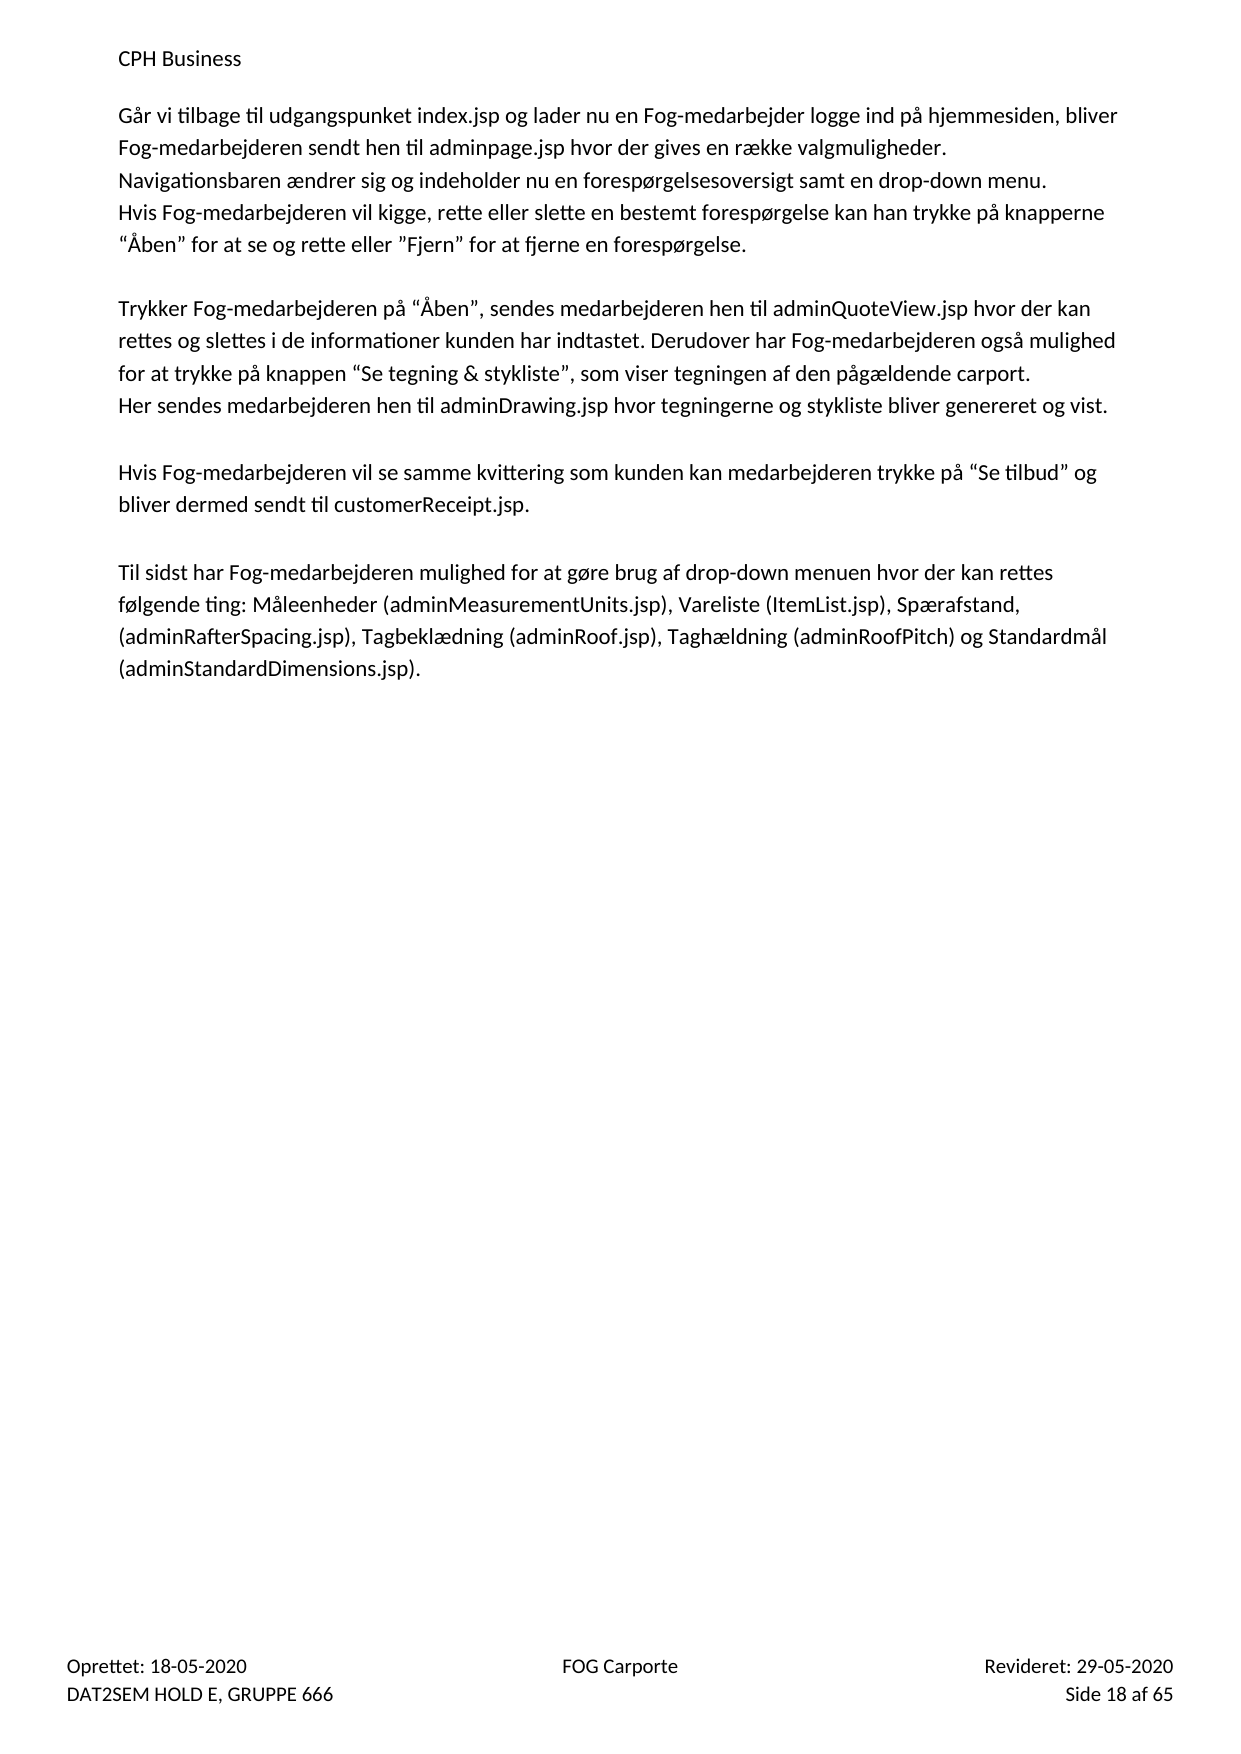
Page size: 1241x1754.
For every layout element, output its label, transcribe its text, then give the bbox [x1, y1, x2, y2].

text Trykker Fog-medarbejderen på “Åben”, sendes medarbejderen hen til adminQuoteView.jsp hvor der kan rettes og slettes i de informationer kunden har indtastet. Derudover har Fog-medarbejderen også mulighed for at trykke på knappen “Se tegning & stykliste”, som viser tegningen af den pågældende carport. Her sendes medarbejderen hen til adminDrawing.jsp hvor tegningerne og stykliste bliver genereret og vist. [118, 262, 1122, 419]
text Til sidst har Fog-medarbejderen mulighed for at gøre brug af drop-down menuen hvor der kan rettes følgende ting: Måleenheder (adminMeasurementUnits.jsp), Vareliste (ItemList.jsp), Spærafstand, (adminRafterSpacing.jsp), Tagbeklædning (adminRoof.jsp), Taghældning (adminRoofPitch) og Standardmål (adminStandardDimensions.jsp). [118, 558, 1122, 682]
text Går vi tilbage til udgangspunket index.jsp og lader nu en Fog-medarbejder logge ind på hjemmesiden, bliver Fog-medarbejderen sendt hen til adminpage.jsp hvor der gives en række valgmuligheder. Navigationsbaren ændrer sig og indeholder nu en forespørgelsesoversigt samt en drop-down menu. Hvis Fog-medarbejderen vil kigge, rette eller slette en bestemt forespørgelse kan han trykke på knapperne “Åben” for at se og rette eller ”Fjern” for at fjerne en forespørgelse. [118, 101, 1122, 258]
text Hvis Fog-medarbejderen vil se samme kvittering som kunden kan medarbejderen trykke på “Se tilbud” og bliver dermed sendt til customerReceipt.jsp. [118, 458, 1122, 518]
